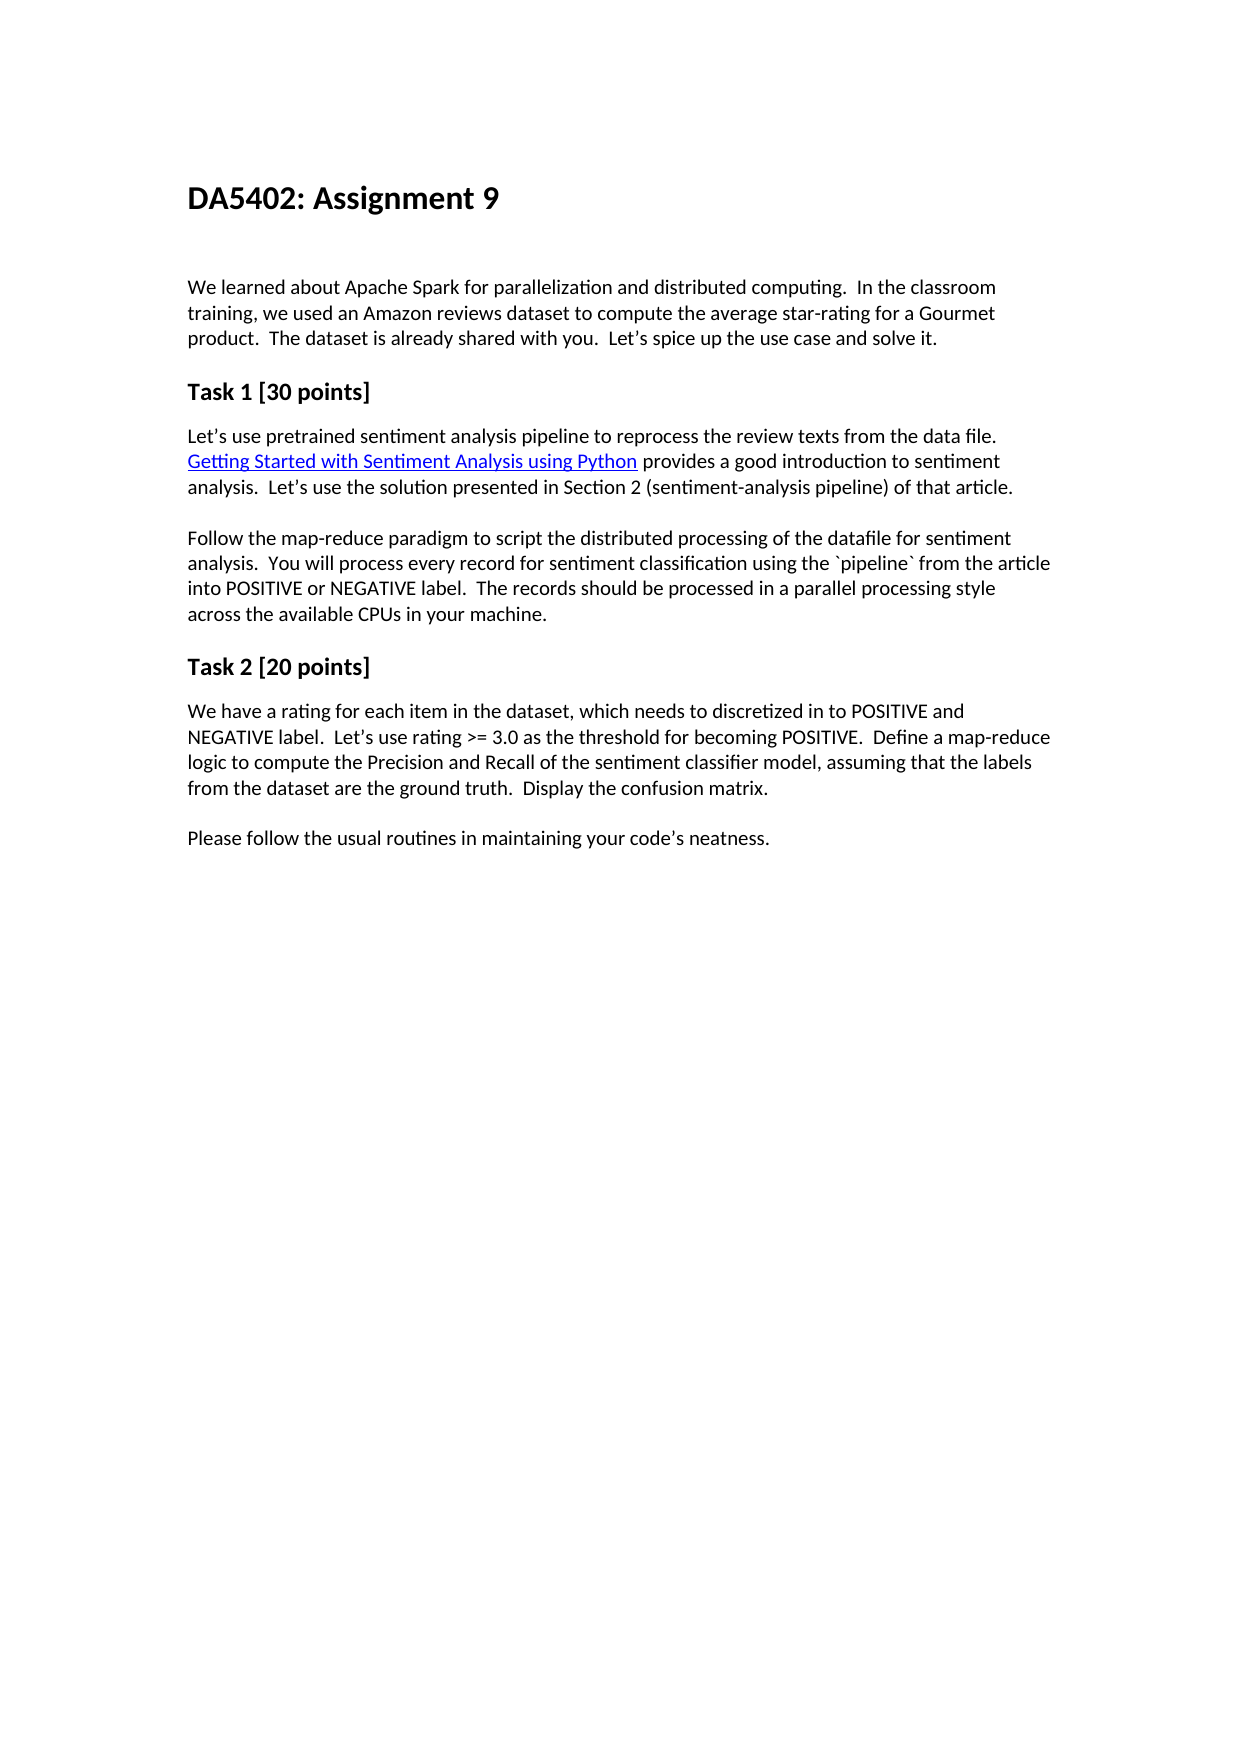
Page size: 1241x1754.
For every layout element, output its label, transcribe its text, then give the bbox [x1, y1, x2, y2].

subtitle Task 1 [30 points] [187, 376, 1053, 406]
text We learned about Apache Spark for parallelization and distributed computing. In the classroom training, we used an Amazon reviews dataset to compute the average star-rating for a Gourmet product. The dataset is already shared with you. Let’s spice up the use case and solve it. [187, 274, 1053, 351]
text Let’s use pretrained sentiment analysis pipeline to reprocess the review texts from the data file. Getting Started with Sentiment Analysis using Python provides a good introduction to sentiment analysis. Let’s use the solution presented in Section 2 (sentiment-analysis pipeline) of that article. [187, 423, 1053, 499]
subtitle Task 2 [20 points] [187, 651, 1053, 682]
text We have a rating for each item in the dataset, which needs to discretized in to POSITIVE and NEGATIVE label. Let’s use rating >= 3.0 as the threshold for becoming POSITIVE. Define a map-reduce logic to compute the Precision and Recall of the sentiment classifier model, assuming that the labels from the dataset are the ground truth. Display the confusion matrix. [187, 698, 1053, 800]
text Follow the map-reduce paradigm to script the distributed processing of the datafile for sentiment analysis. You will process every record for sentiment classification using the `pipeline` from the article into POSITIVE or NEGATIVE label. The records should be processed in a parallel processing style across the available CPUs in your machine. [187, 525, 1053, 626]
subtitle DA5402: Assignment 9 [187, 177, 1053, 218]
text Please follow the usual routines in maintaining your code’s neatness. [187, 826, 1053, 851]
